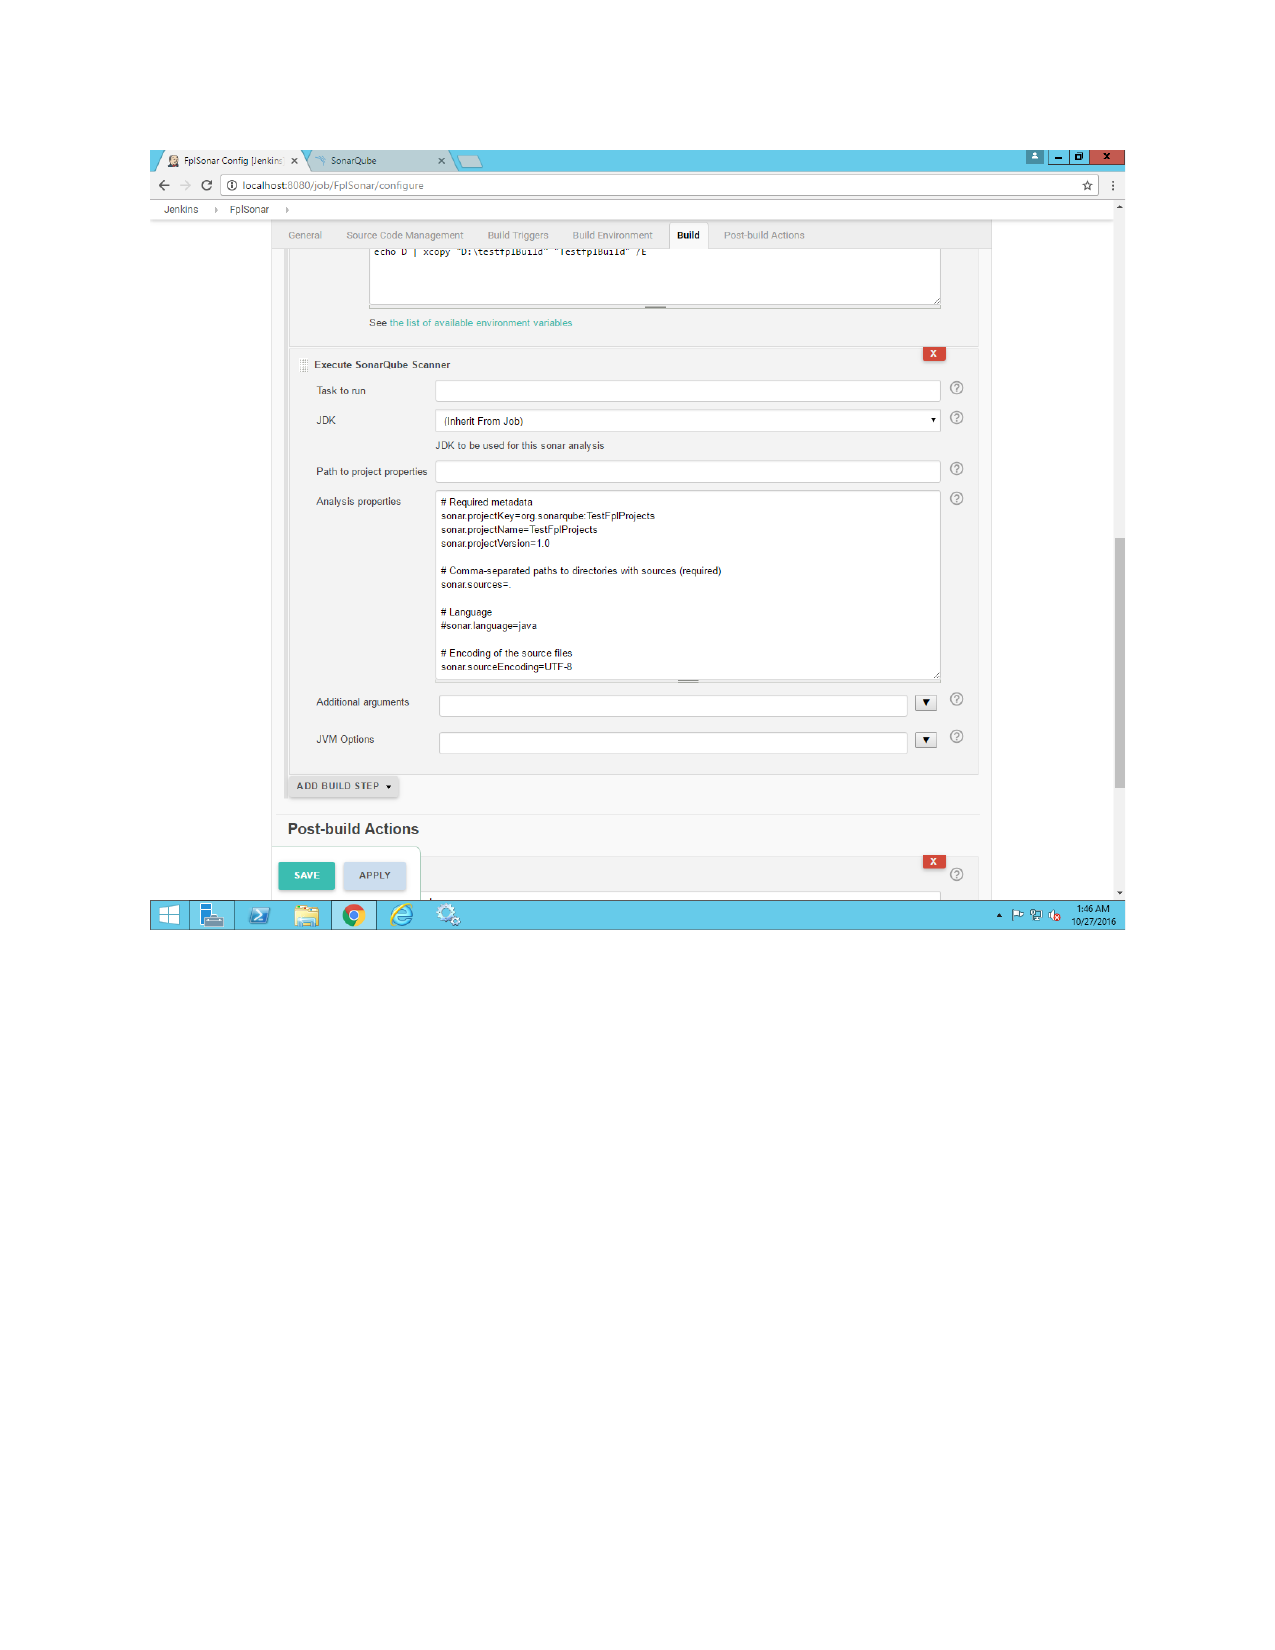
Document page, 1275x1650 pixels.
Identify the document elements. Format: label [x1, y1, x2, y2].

picture [150, 150, 1125, 930]
